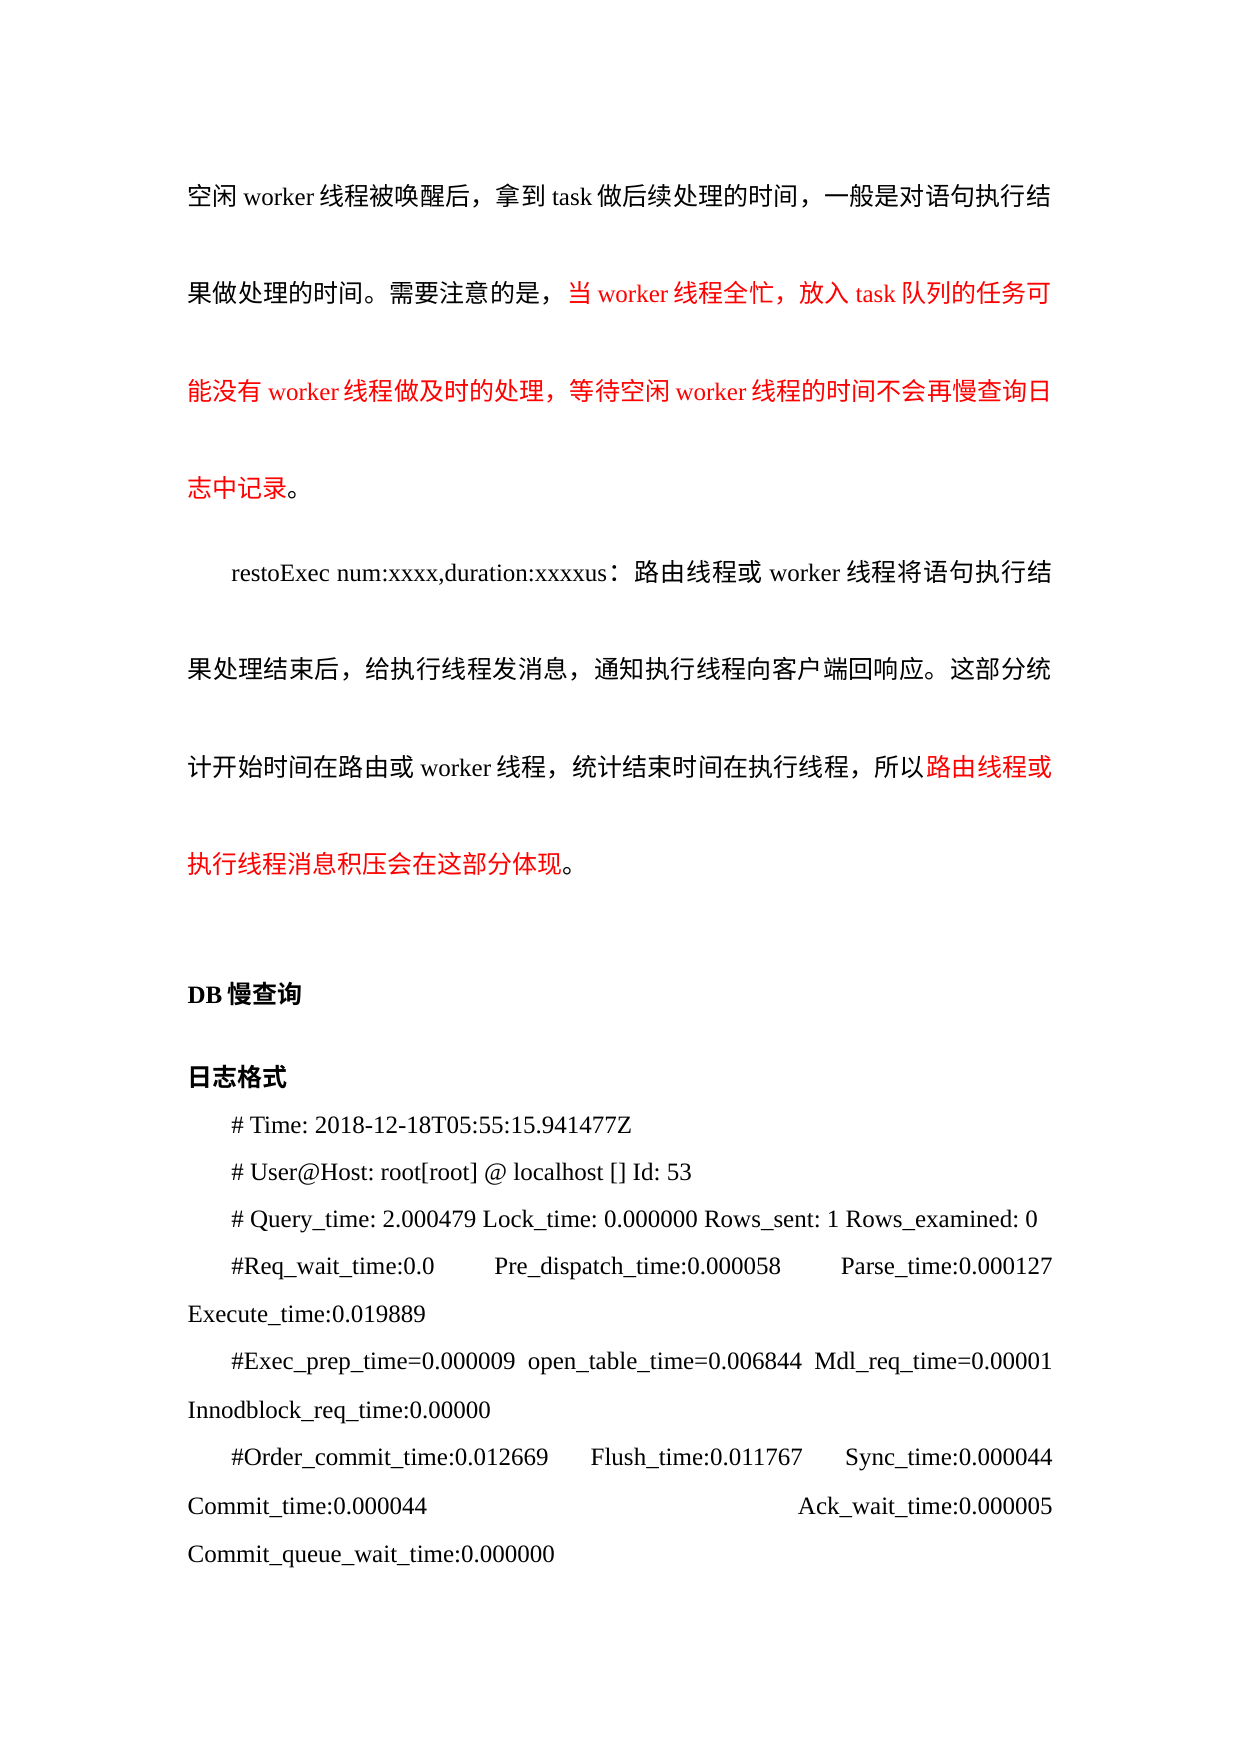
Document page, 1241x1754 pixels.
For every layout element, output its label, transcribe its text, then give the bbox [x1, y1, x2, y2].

text restoExec num:xxxx,duration:xxxxus：路由线程或worker线程将语句执行结果处理结束后，给执行线程发消息，通知执行线程向客户端回响应。这部分统计开始时间在路由或worker线程，统计结束时间在执行线程，所以路由线程或执行线程消息积压会在这部分体现。 [187, 538, 1053, 895]
text # Query_time: 2.000479 Lock_time: 0.000000 Rows_sent: 1 Rows_examined: 0 [187, 1202, 1053, 1234]
subtitle 日志格式 [187, 1043, 1053, 1108]
text # User@Host: root[root] @ localhost [] Id: 53 [187, 1155, 1053, 1188]
subtitle DB慢查询 [187, 960, 1053, 1025]
text #Order_commit_time:0.012669 Flush_time:0.011767 Sync_time:0.000044 Commit_time:0.000044 Ack_wait_time:0.000005 Commit_queue_wait_time:0.000000 [187, 1440, 1053, 1570]
text # Time: 2018-12-18T05:55:15.941477Z [187, 1108, 1053, 1141]
text #Exec_prep_time=0.000009 open_table_time=0.006844 Mdl_req_time=0.00001 Innodblock_req_time:0.00000 [187, 1344, 1053, 1426]
text #Req_wait_time:0.0 Pre_dispatch_time:0.000058 Parse_time:0.000127 Execute_time:0.019889 [187, 1249, 1053, 1330]
